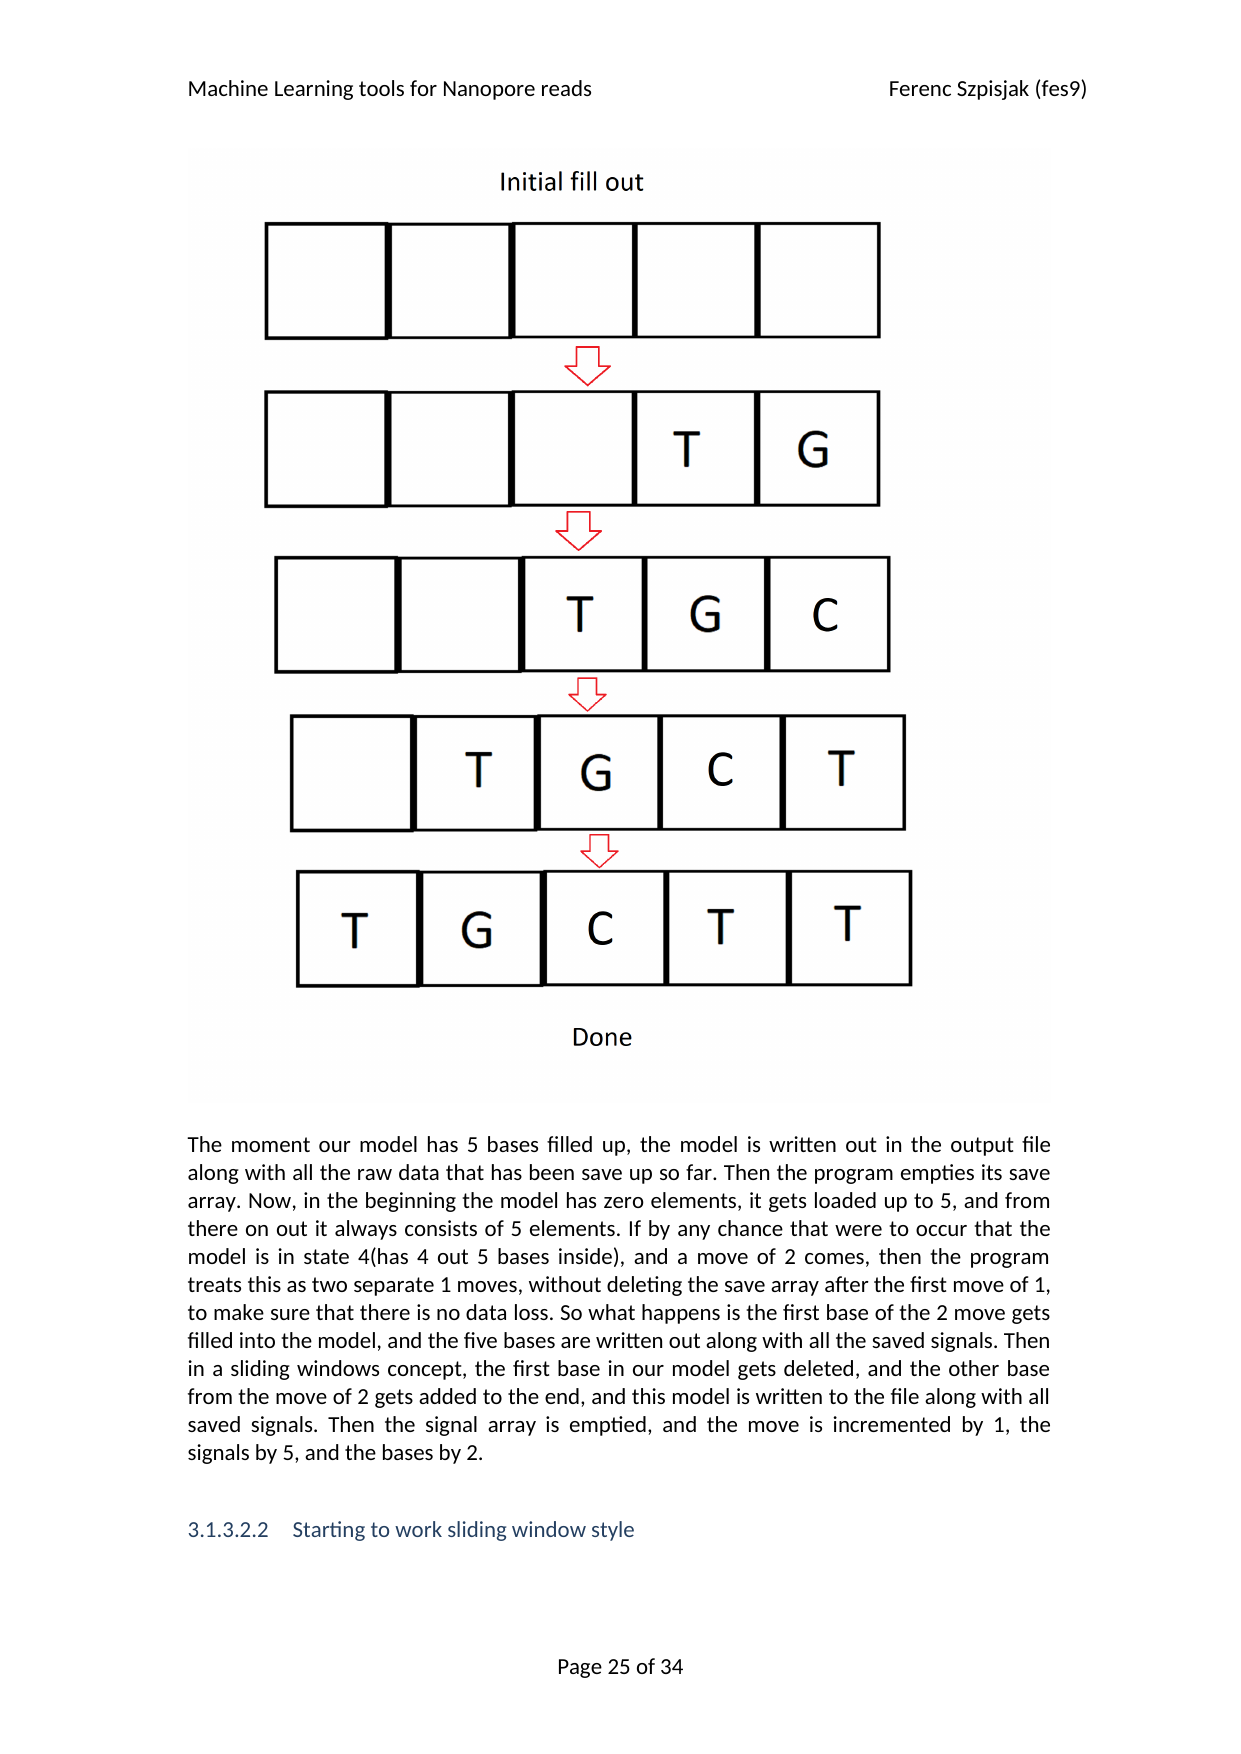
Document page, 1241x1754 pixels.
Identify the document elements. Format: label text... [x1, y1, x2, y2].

subtitle Starting to work sliding window style [187, 1515, 1053, 1543]
text The moment our model has 5 bases filled up, the model is written out in the output file along with all the raw data that has been save up so far. Then the program empties its save array. Now, in the beginning the model has zero elements, it gets loaded up to 5, and from there on out it always consists of 5 elements. If by any chance that were to occur that the model is in state 4(has 4 out 5 bases inside), and a move of 2 comes, then the program treats this as two separate 1 moves, without deleting the save array after the first move of 1, to make sure that there is no data loss. So what happens is the first base of the 2 move gets filled into the model, and the five bases are written out along with all the saved signals. Then in a sliding windows concept, the first base in our model gets deleted, and the other base from the move of 2 gets added to the end, and this model is written to the file along with all saved signals. Then the signal array is emptied, and the move is incremented by 1, the signals by 5, and the bases by 2. [187, 1130, 1053, 1466]
picture [187, 148, 1052, 1103]
